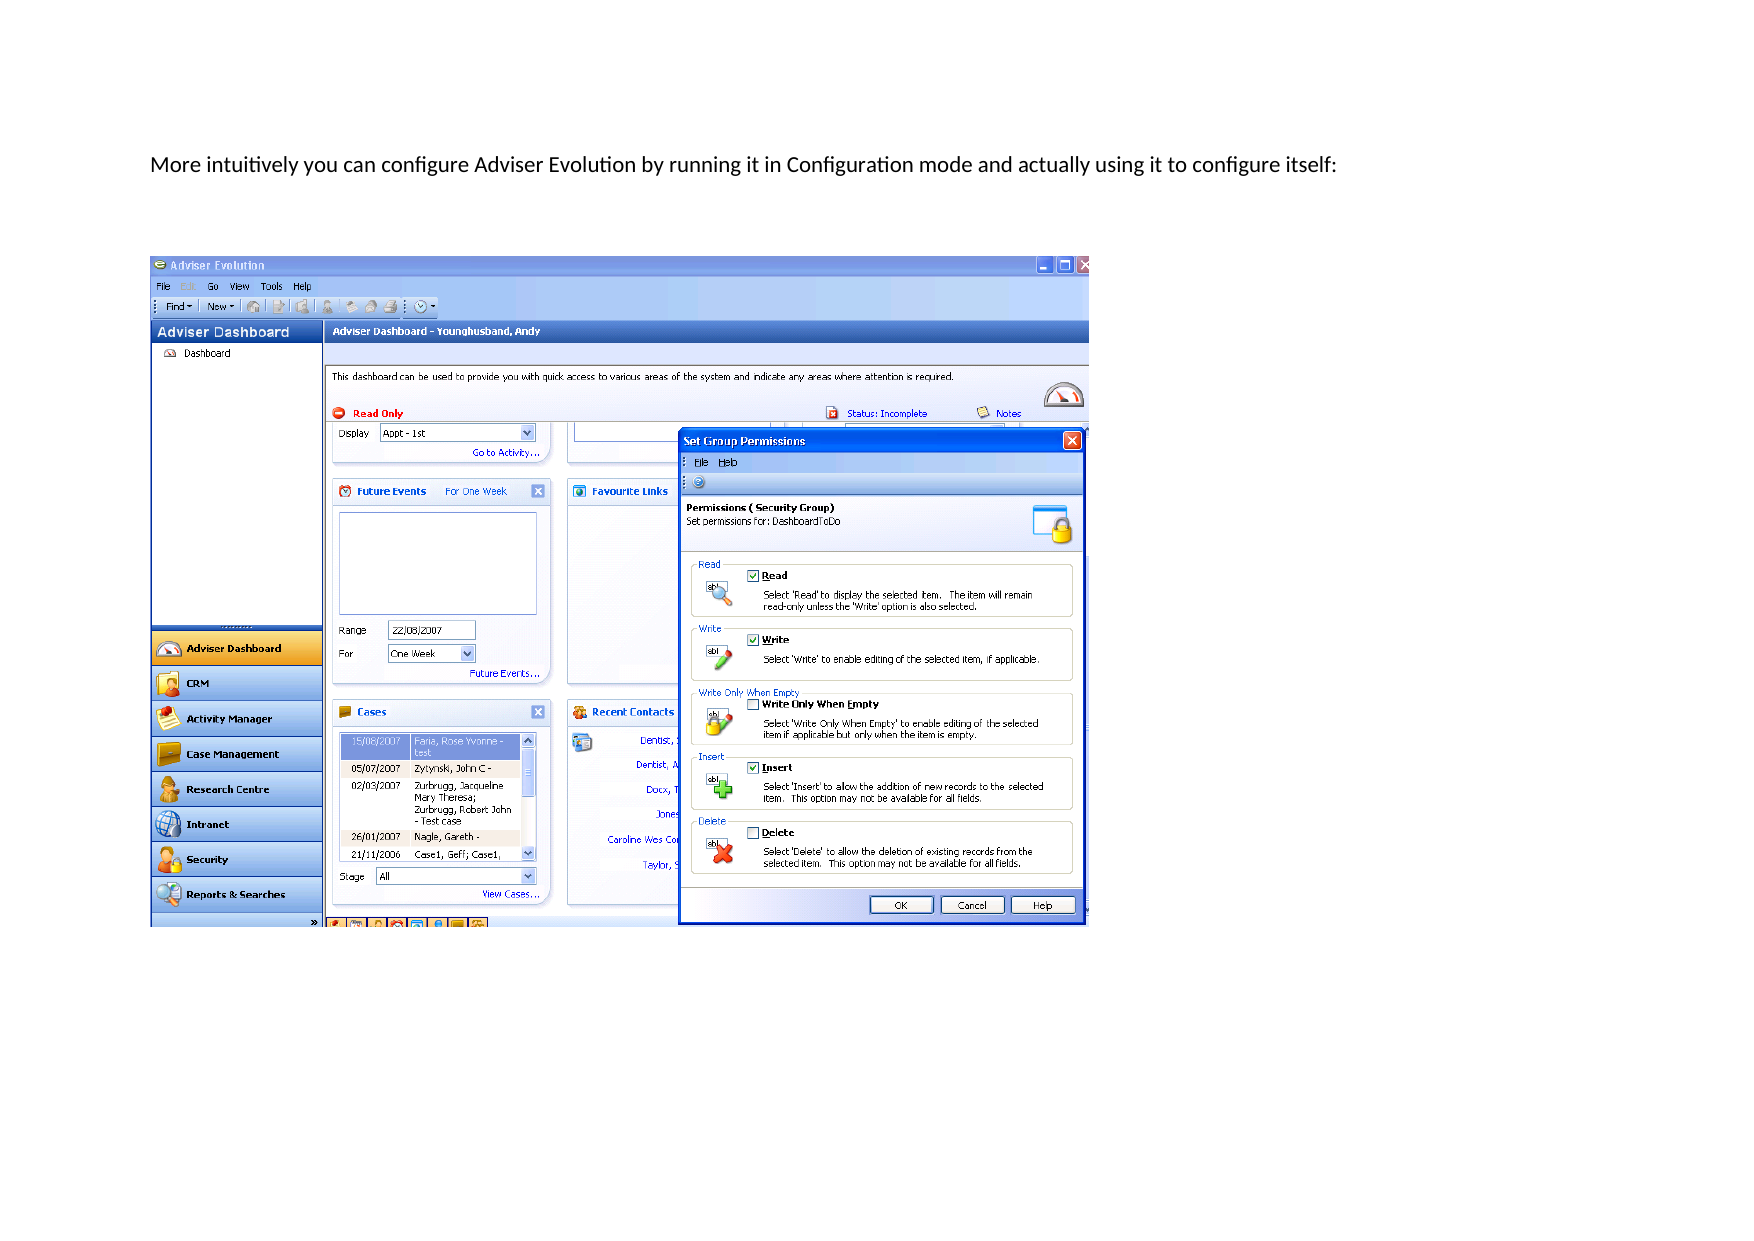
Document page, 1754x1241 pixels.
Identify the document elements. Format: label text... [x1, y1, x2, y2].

picture [150, 256, 1089, 927]
text More intuitively you can configure Adviser Evolution by running it in Configuration mode and actually using it to configure itself: [150, 150, 1604, 178]
